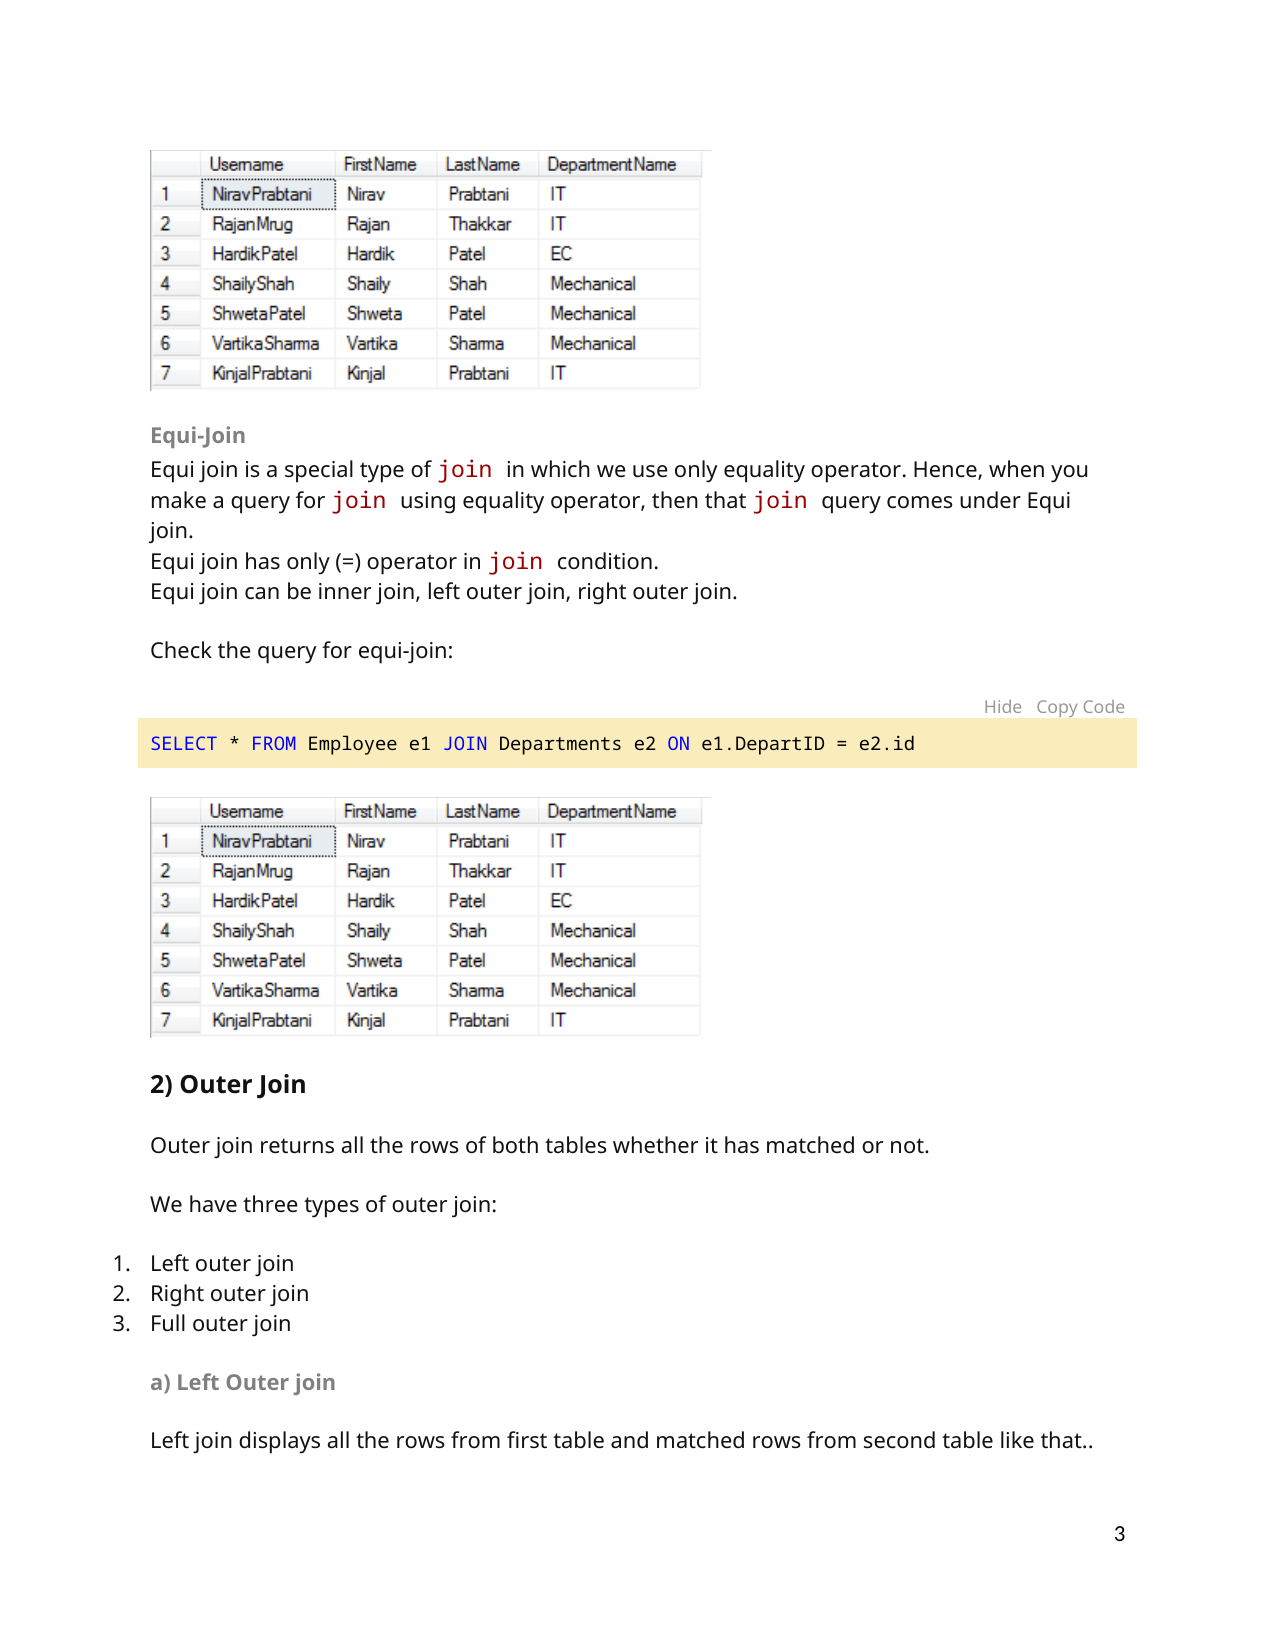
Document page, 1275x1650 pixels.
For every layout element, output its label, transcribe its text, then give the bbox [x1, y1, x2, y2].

text Left join displays all the rows from first table and matched rows from second table like that.. [150, 1425, 1125, 1455]
text Outer join returns all the rows of both tables whether it has matched or not. [150, 1130, 1125, 1160]
text Hide Copy Code [150, 694, 1125, 718]
list Right outer join [112, 1278, 1125, 1307]
text a) Left Outer join [150, 1366, 1125, 1396]
text We have three types of outer join: [150, 1189, 1125, 1219]
picture [150, 150, 712, 391]
text Equi-Join [150, 420, 1125, 449]
text Check the query for equi-join: [150, 635, 1125, 665]
list Full outer join [112, 1307, 1125, 1337]
list Left outer join [112, 1248, 1125, 1278]
text 2) Outer Join [150, 1067, 1125, 1101]
picture [150, 797, 712, 1038]
text Equi join is a special type of join in which we use only equality operator. Hence, when you make a query for join using equality operator, then that join query comes under Equi join. Equi join has only (=) operator in join condition. Equi join can be inner join, left outer join, right outer join. [150, 453, 1125, 606]
text SELECT * FROM Employee e1 JOIN Departments e2 ON e1.DepartID = e2.id [140, 720, 1135, 766]
